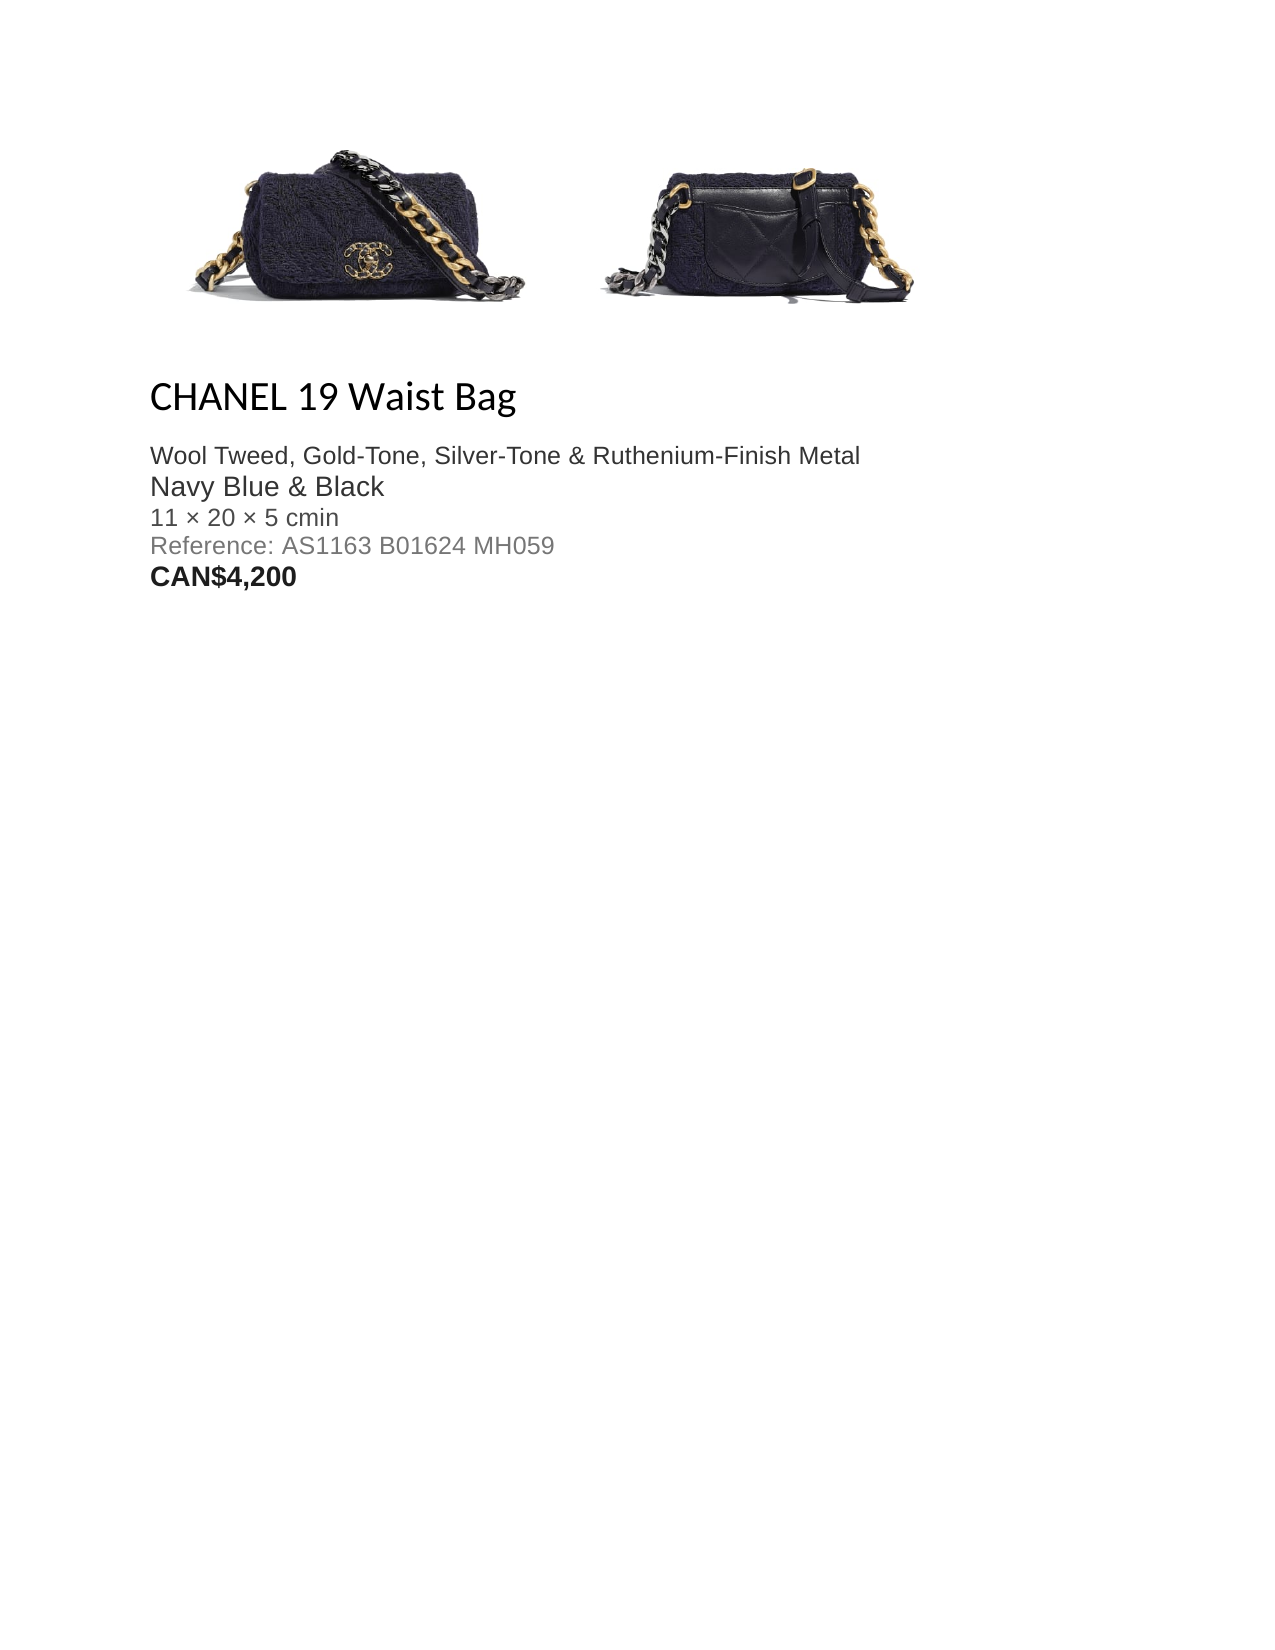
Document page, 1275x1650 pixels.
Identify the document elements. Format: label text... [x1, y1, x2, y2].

text Wool Tweed, Gold-Tone, Silver-Tone & Ruthenium-Finish Metal [150, 441, 1125, 470]
text CAN$4,200 [150, 560, 1125, 592]
picture [150, 150, 961, 304]
text CHANEL 19 Waist Bag [150, 370, 1125, 421]
text 11 × 20 × 5 cmin [150, 502, 1125, 531]
text Navy Blue & Black [150, 470, 1125, 502]
text Reference: AS1163 B01624 MH059 [150, 531, 1125, 560]
